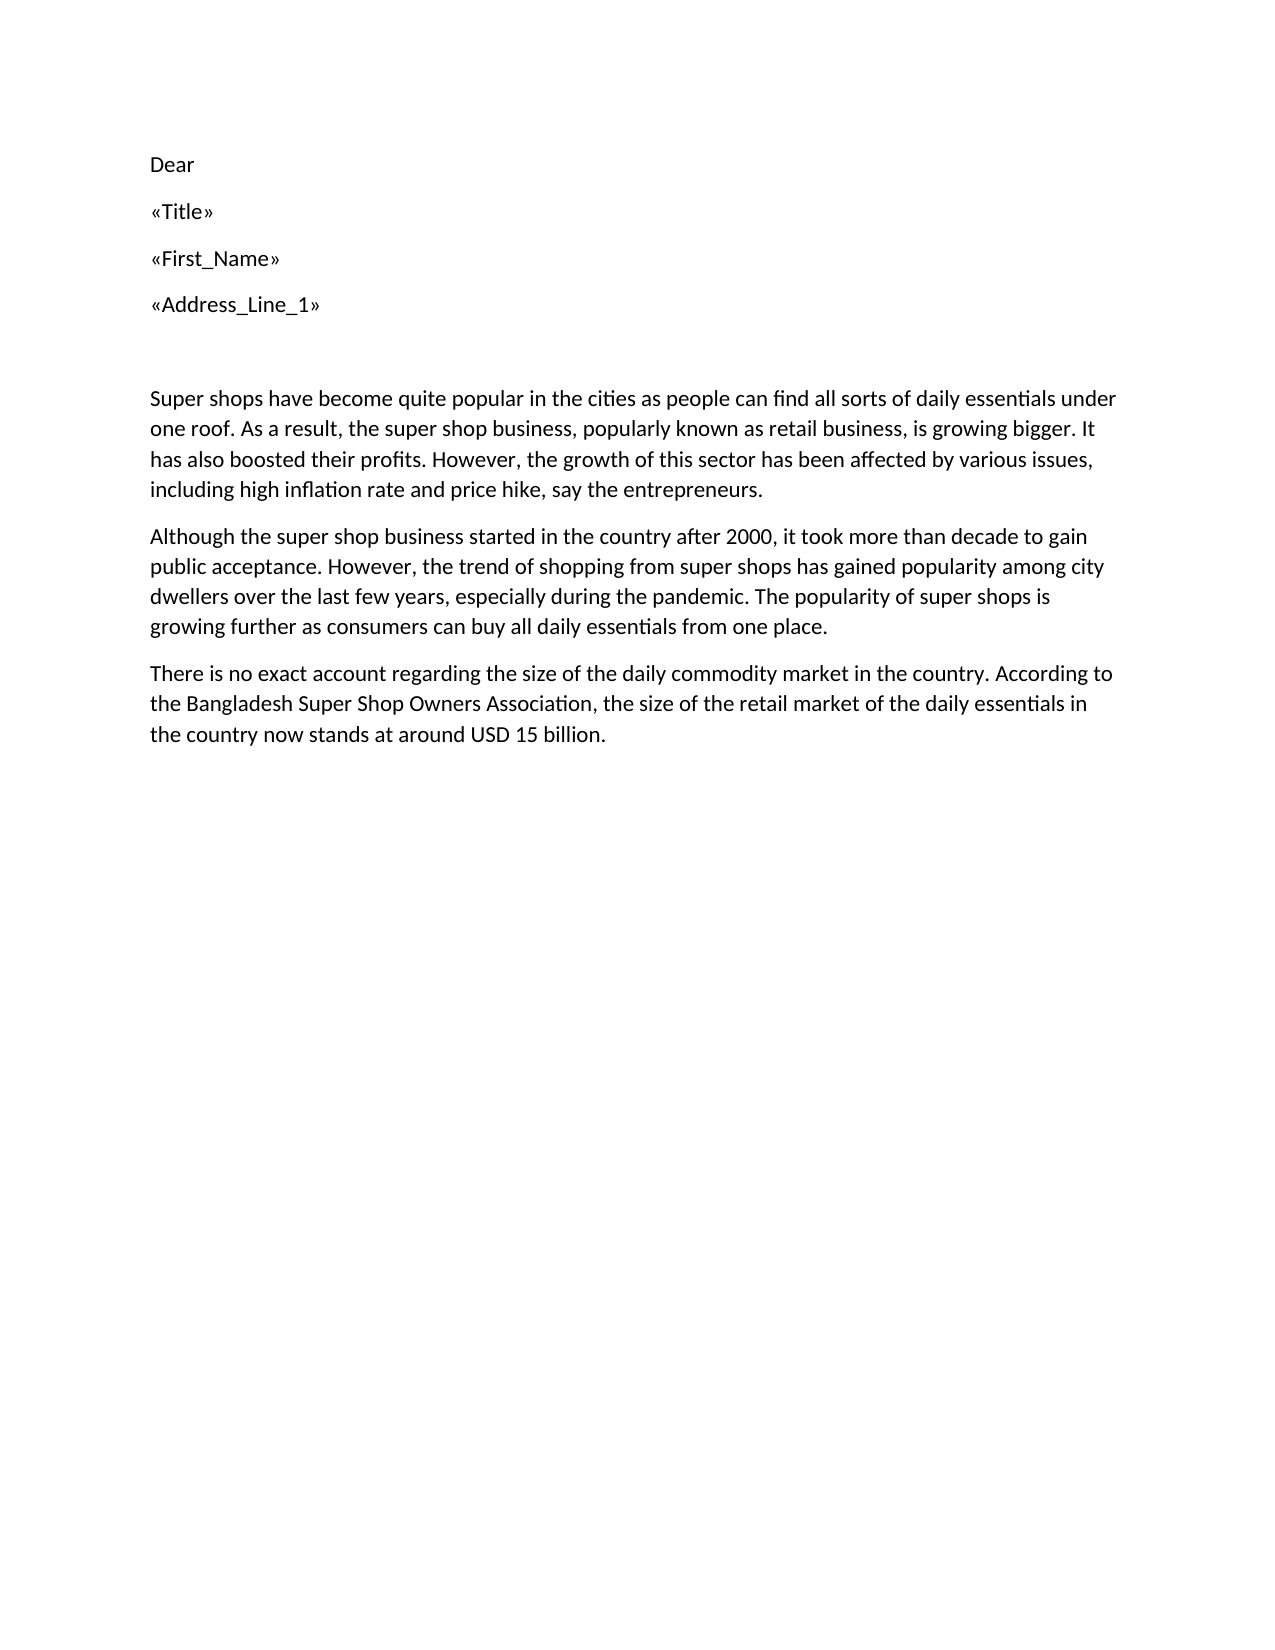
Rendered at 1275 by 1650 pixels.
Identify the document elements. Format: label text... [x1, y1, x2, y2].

text Super shops have become quite popular in the cities as people can find all sorts of daily essentials under one roof. As a result, the super shop business, popularly known as retail business, is growing bigger. It has also boosted their profits. However, the growth of this sector has been affected by various issues, including high inflation rate and price hike, say the entrepreneurs. [150, 384, 1125, 503]
text Dear [150, 150, 1125, 178]
text «Title» [150, 197, 1125, 225]
text «Address_Line_1» [150, 291, 1125, 319]
text There is no exact account regarding the size of the daily commodity market in the country. According to the Bangladesh Super Shop Owners Association, the size of the retail market of the daily essentials in the country now stands at around USD 15 billion. [150, 659, 1125, 748]
text Although the super shop business started in the country after 2000, it took more than decade to gain public acceptance. However, the trend of shopping from super shops has gained popularity among city dwellers over the last few years, especially during the pandemic. The popularity of super shops is growing further as consumers can buy all daily essentials from one place. [150, 522, 1125, 641]
text «First_Name» [150, 244, 1125, 272]
